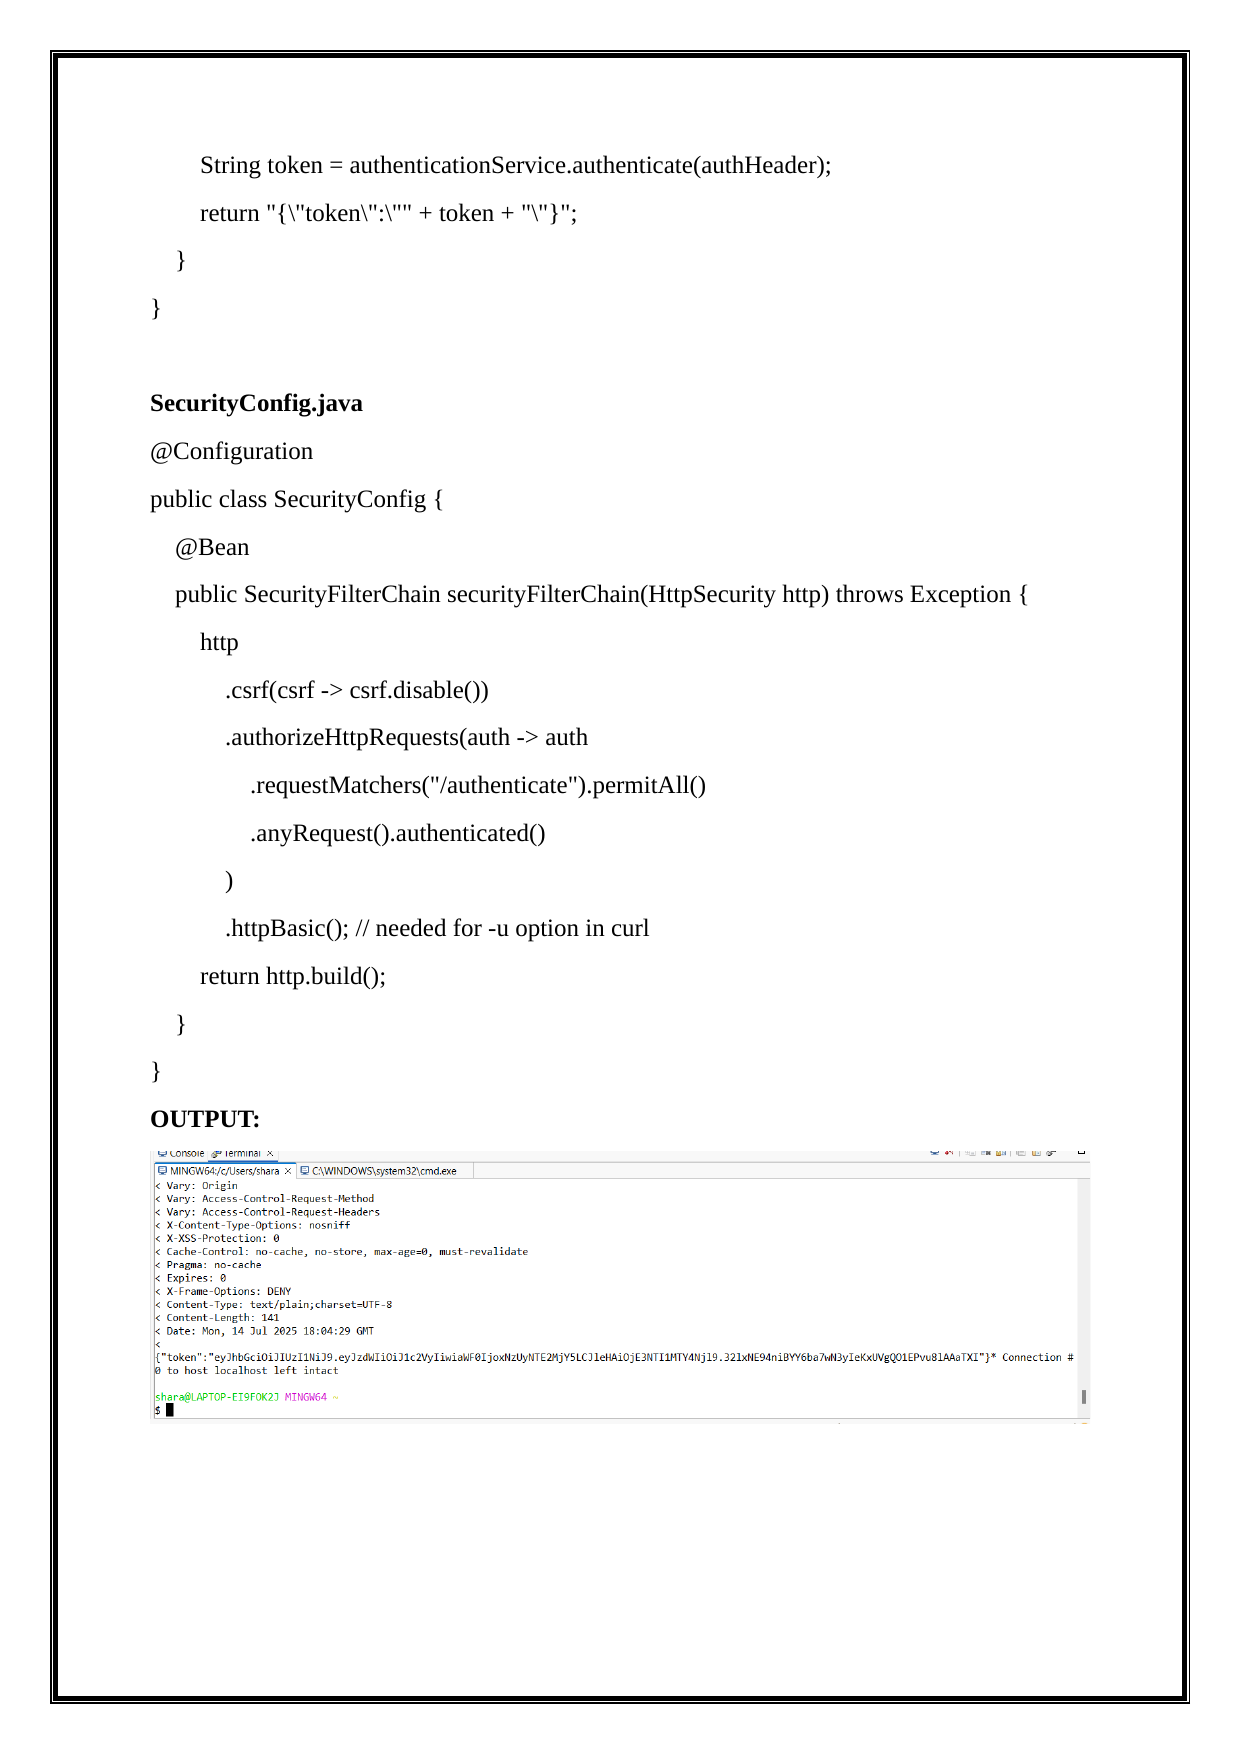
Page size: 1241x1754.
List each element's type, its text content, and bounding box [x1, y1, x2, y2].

text String token = authenticationService.authenticate(authHeader); [150, 150, 1090, 179]
text } [150, 293, 1090, 322]
text } [150, 1056, 1090, 1085]
text return "{\"token\":\"" + token + "\"}"; [150, 198, 1090, 226]
text public class SecurityConfig { [150, 484, 1090, 513]
text SecurityConfig.java [150, 388, 1090, 417]
text .authorizeHttpRequests(auth -> auth [150, 722, 1090, 751]
text .httpBasic(); // needed for -u option in curl [150, 913, 1090, 942]
text @Configuration [150, 436, 1090, 465]
text http [150, 627, 1090, 656]
text ) [150, 866, 1090, 894]
text .anyRequest().authenticated() [150, 818, 1090, 847]
text } [150, 1009, 1090, 1037]
text @Bean [150, 532, 1090, 560]
text OUTPUT: [150, 1104, 1090, 1133]
text .csrf(csrf -> csrf.disable()) [150, 675, 1090, 703]
picture [150, 1151, 1091, 1424]
text public SecurityFilterChain securityFilterChain(HttpSecurity http) throws Exception { [150, 579, 1090, 608]
text .requestMatchers("/authenticate").permitAll() [150, 770, 1090, 799]
text } [150, 245, 1090, 274]
text return http.build(); [150, 961, 1090, 990]
